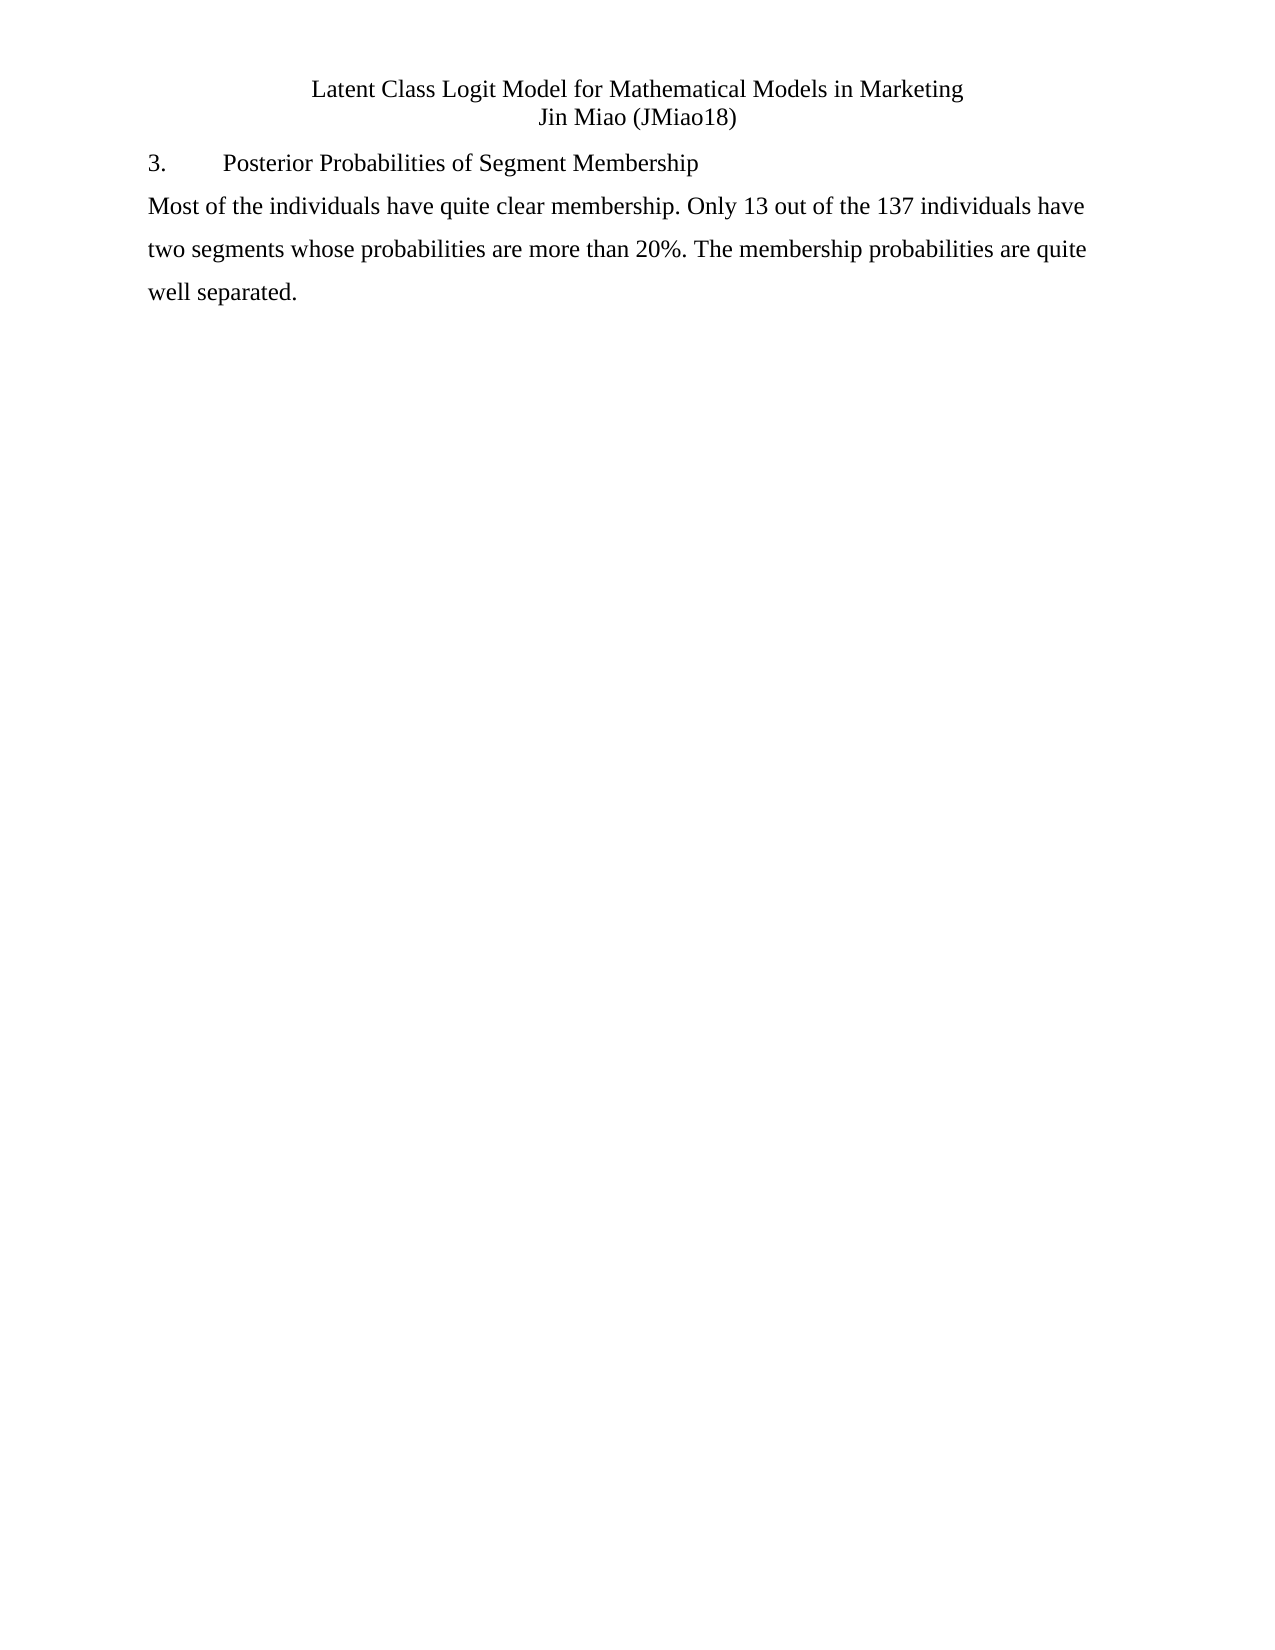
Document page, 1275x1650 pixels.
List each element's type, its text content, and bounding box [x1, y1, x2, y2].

list Posterior Probabilities of Segment Membership [148, 148, 1127, 176]
list Most of the individuals have quite clear membership. Only 13 out of the 137 individuals have two segments whose probabilities are more than 20%. The membership probabilities are quite well separated. [148, 191, 1127, 306]
